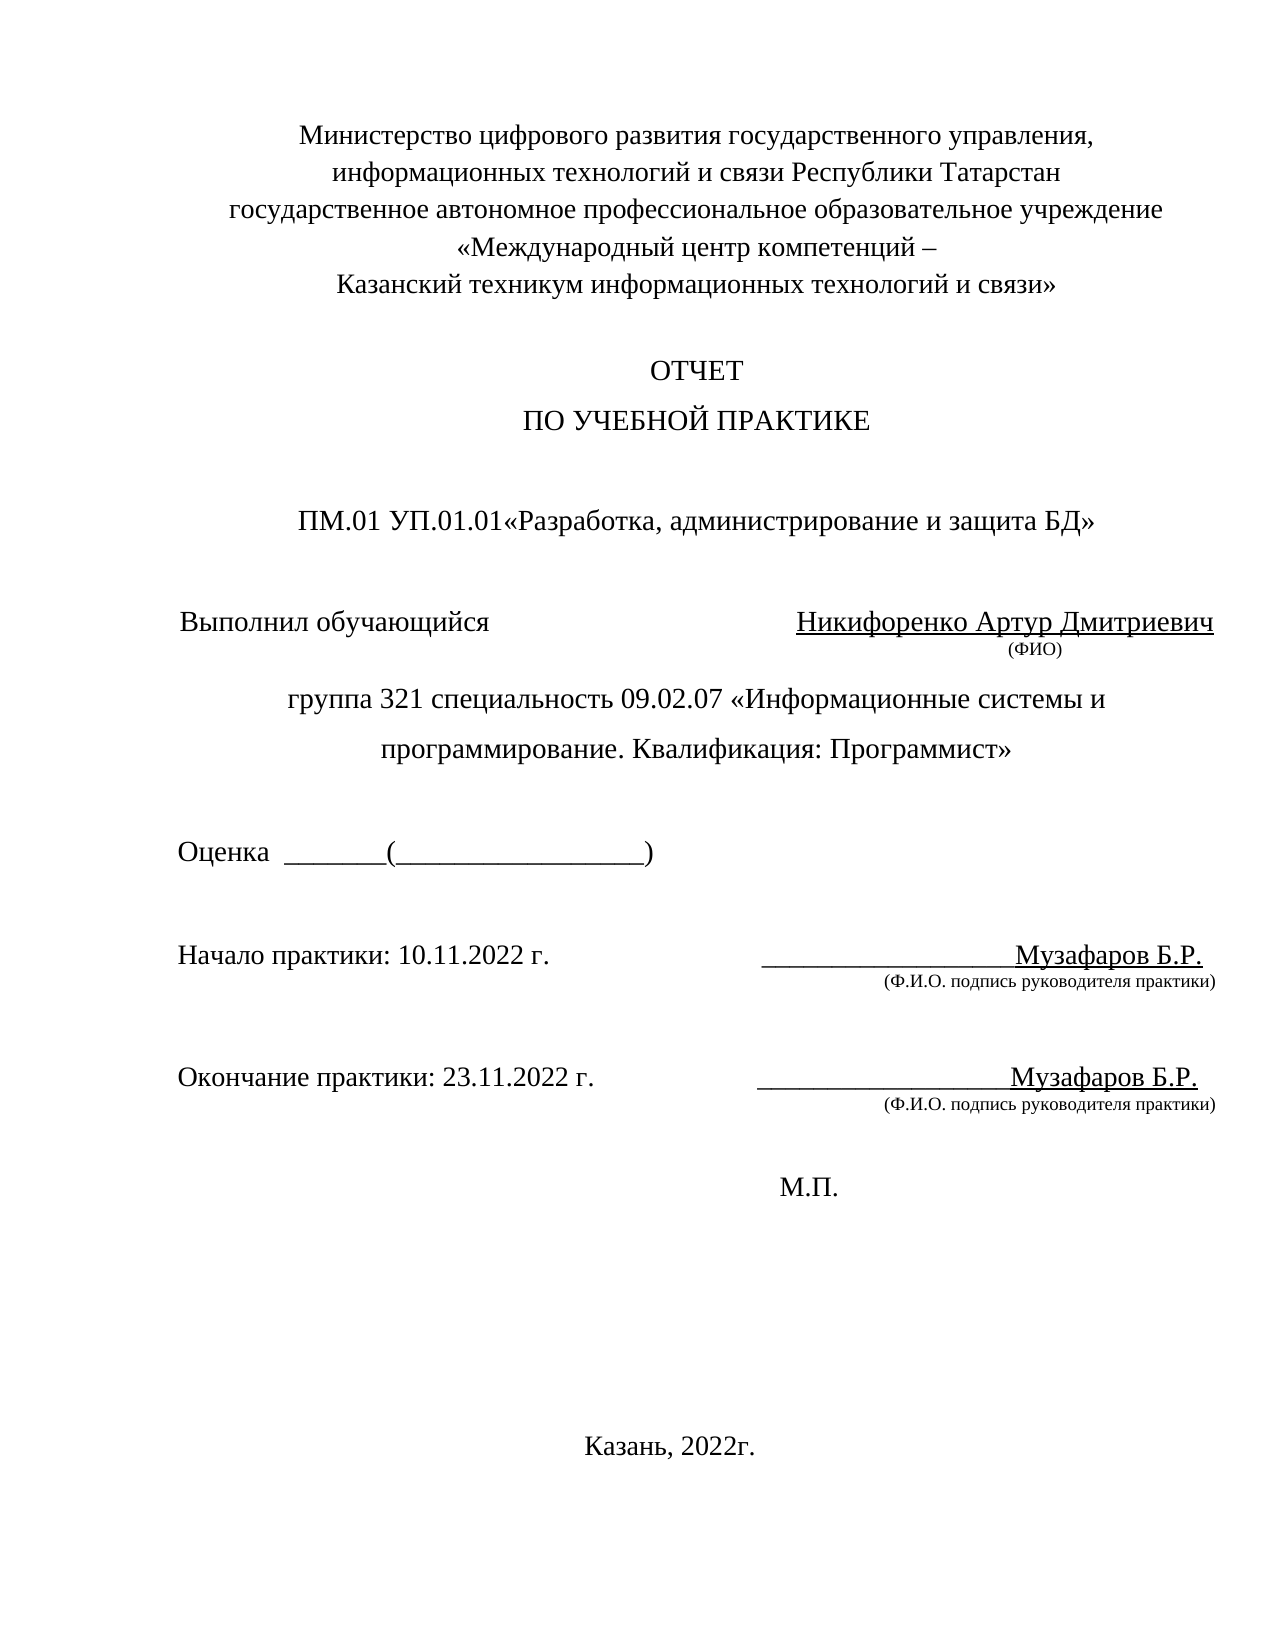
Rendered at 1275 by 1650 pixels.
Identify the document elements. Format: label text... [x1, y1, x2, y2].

text М.П. [402, 1142, 1216, 1202]
text (Ф.И.О. подпись руководителя практики) [177, 1092, 1216, 1114]
text Казанский техникум информационных технологий и связи» [177, 267, 1216, 299]
text (Ф.И.О. подпись руководителя практики) [177, 970, 1216, 992]
text группа 321 специальность 09.02.07 «Информационные системы и программирование. Квалификация: Программист» [177, 681, 1216, 765]
text ПО УЧЕБНОЙ ПРАКТИКЕ [177, 403, 1216, 436]
text Казань, 2022г. [177, 1429, 1216, 1462]
text Выполнил обучающийся Никифоренко Артур Дмитриевич [177, 604, 1216, 638]
text ПМ.01 УП.01.01«Разработка, администрирование и защита БД» [177, 503, 1216, 537]
text государственное автономное профессиональное образовательное учреждение [177, 192, 1216, 225]
text Министерство цифрового развития государственного управления, [177, 118, 1216, 151]
text информационных технологий и связи Республики Татарстан [177, 155, 1216, 188]
text Оценка _______(_________________) [177, 834, 1216, 867]
text «Международный центр компетенций – [177, 230, 1216, 262]
text ОТЧЕТ [177, 353, 1216, 386]
text Окончание практики: 23.11.2022 г. __________________Музафаров Б.Р. [177, 1060, 1216, 1092]
text (ФИО) [177, 638, 1216, 659]
text Начало практики: 10.11.2022 г. __________________Музафаров Б.Р. [177, 938, 1216, 970]
